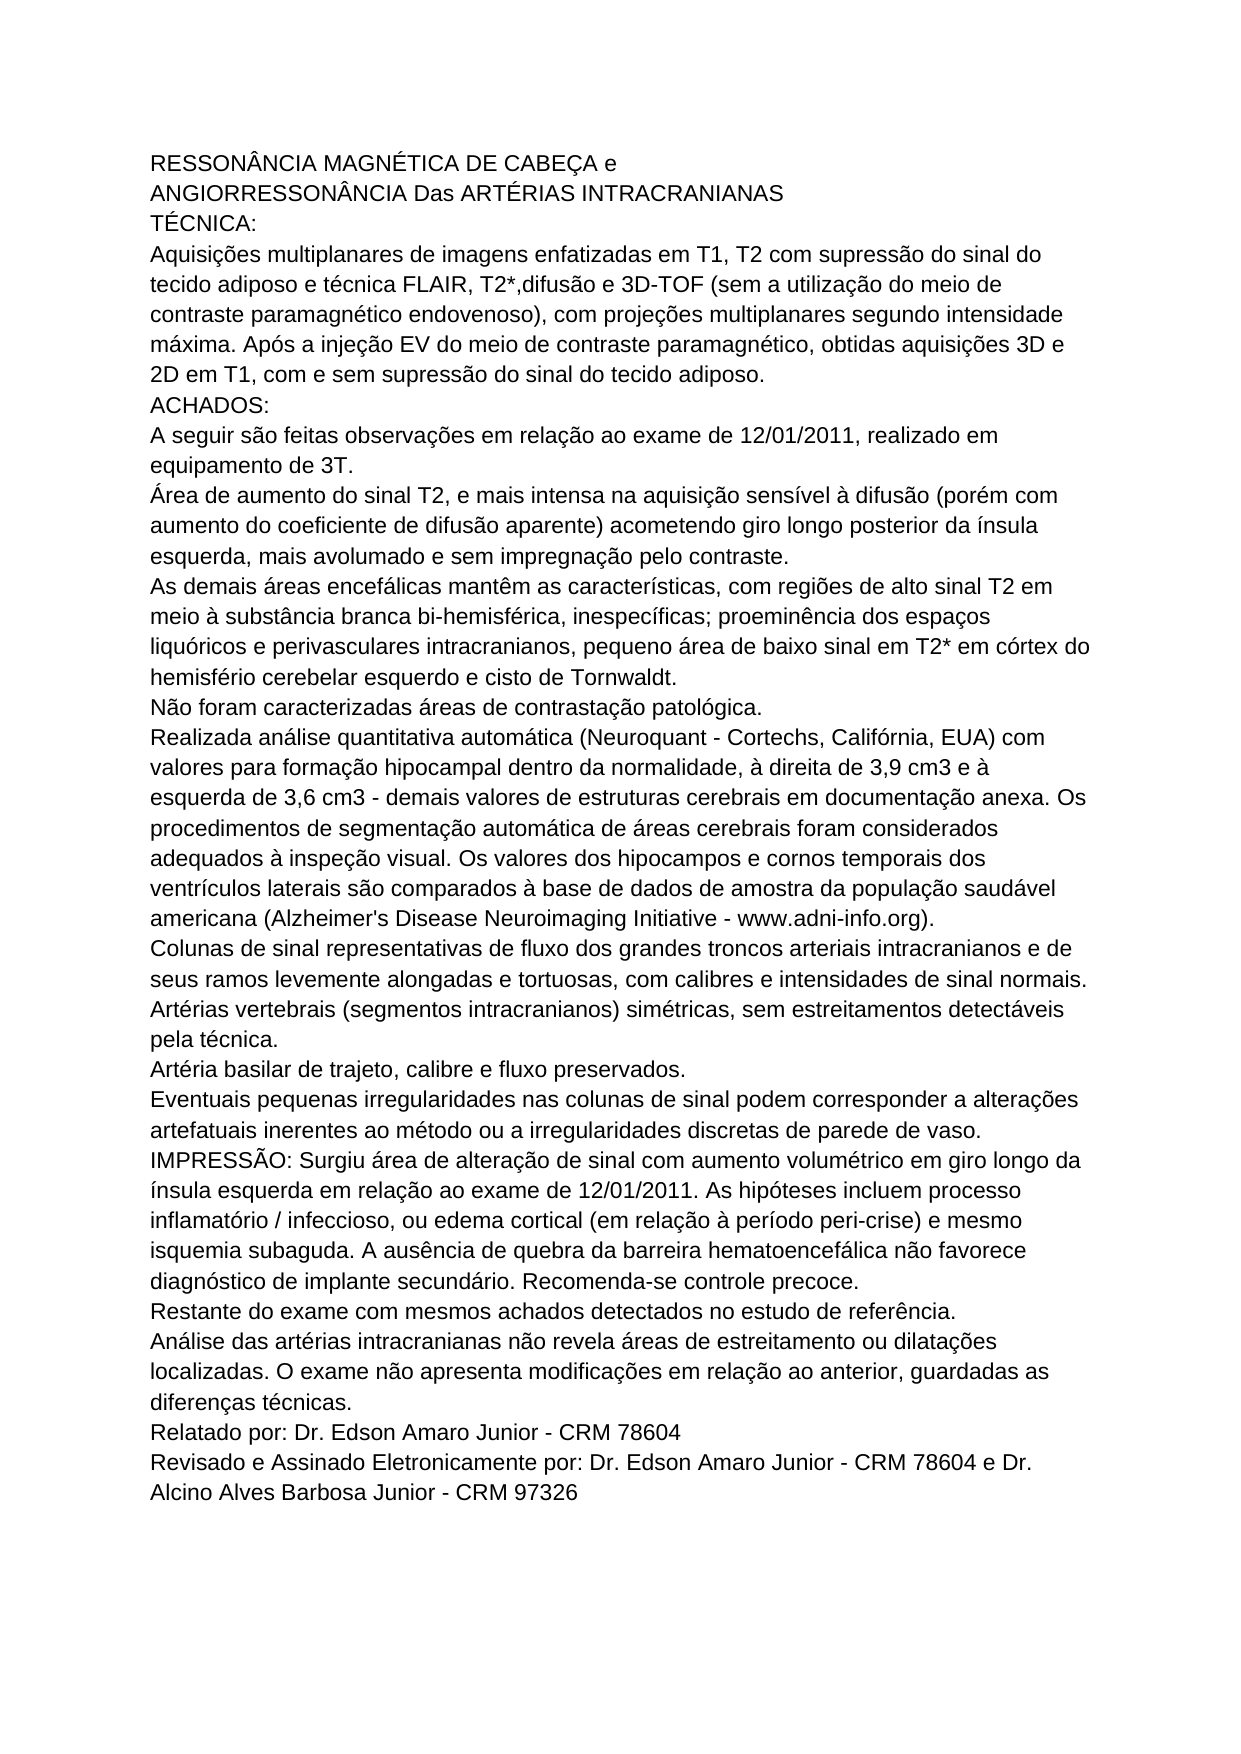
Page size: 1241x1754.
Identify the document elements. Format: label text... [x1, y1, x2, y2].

text RESSONÂNCIA MAGNÉTICA DE CABEÇA e [150, 150, 1090, 176]
text Realizada análise quantitativa automática (Neuroquant - Cortechs, Califórnia, EUA) com valores para formação hipocampal dentro da normalidade, à direita de 3,9 cm3 e à esquerda de 3,6 cm3 - demais valores de estruturas cerebrais em documentação anexa. Os procedimentos de segmentação automática de áreas cerebrais foram considerados adequados à inspeção visual. Os valores dos hipocampos e cornos temporais dos ventrículos laterais são comparados à base de dados de amostra da população saudável americana (Alzheimer's Disease Neuroimaging Initiative - www.adni-info.org). [150, 724, 1090, 932]
text Eventuais pequenas irregularidades nas colunas de sinal podem corresponder a alterações artefatuais inerentes ao método ou a irregularidades discretas de parede de vaso. [150, 1086, 1090, 1143]
text Artérias vertebrais (segmentos intracranianos) simétricas, sem estreitamentos detectáveis pela técnica. [150, 996, 1090, 1052]
text Análise das artérias intracranianas não revela áreas de estreitamento ou dilatações localizadas. O exame não apresenta modificações em relação ao anterior, guardadas as diferenças técnicas. [150, 1328, 1090, 1415]
text ACHADOS: [150, 392, 1090, 418]
text Artéria basilar de trajeto, calibre e fluxo preservados. [150, 1056, 1090, 1083]
text As demais áreas encefálicas mantêm as características, com regiões de alto sinal T2 em meio à substância branca bi-hemisférica, inespecíficas; proeminência dos espaços liquóricos e perivasculares intracranianos, pequeno área de baixo sinal em T2* em córtex do hemisfério cerebelar esquerdo e cisto de Tornwaldt. [150, 573, 1090, 690]
text Não foram caracterizadas áreas de contrastação patológica. [150, 694, 1090, 720]
text IMPRESSÃO: Surgiu área de alteração de sinal com aumento volumétrico em giro longo da ínsula esquerda em relação ao exame de 12/01/2011. As hipóteses incluem processo inflamatório / infeccioso, ou edema cortical (em relação à período peri-crise) e mesmo isquemia subaguda. A ausência de quebra da barreira hematoencefálica não favorece diagnóstico de implante secundário. Recomenda-se controle precoce. [150, 1147, 1090, 1294]
text Relatado por: Dr. Edson Amaro Junior - CRM 78604 [150, 1419, 1090, 1445]
text ANGIORRESSONÂNCIA Das ARTÉRIAS INTRACRANIANAS [150, 180, 1090, 207]
text Área de aumento do sinal T2, e mais intensa na aquisição sensível à difusão (porém com aumento do coeficiente de difusão aparente) acometendo giro longo posterior da ínsula esquerda, mais avolumado e sem impregnação pelo contraste. [150, 482, 1090, 569]
text Revisado e Assinado Eletronicamente por: Dr. Edson Amaro Junior - CRM 78604 e Dr. Alcino Alves Barbosa Junior - CRM 97326 [150, 1449, 1090, 1506]
text Restante do exame com mesmos achados detectados no estudo de referência. [150, 1298, 1090, 1324]
text Colunas de sinal representativas de fluxo dos grandes troncos arteriais intracranianos e de seus ramos levemente alongadas e tortuosas, com calibres e intensidades de sinal normais. [150, 935, 1090, 992]
text Aquisições multiplanares de imagens enfatizadas em T1, T2 com supressão do sinal do tecido adiposo e técnica FLAIR, T2*,difusão e 3D-TOF (sem a utilização do meio de contraste paramagnético endovenoso), com projeções multiplanares segundo intensidade máxima. Após a injeção EV do meio de contraste paramagnético, obtidas aquisições 3D e 2D em T1, com e sem supressão do sinal do tecido adiposo. [150, 241, 1090, 388]
text A seguir são feitas observações em relação ao exame de 12/01/2011, realizado em equipamento de 3T. [150, 422, 1090, 478]
text TÉCNICA: [150, 210, 1090, 237]
